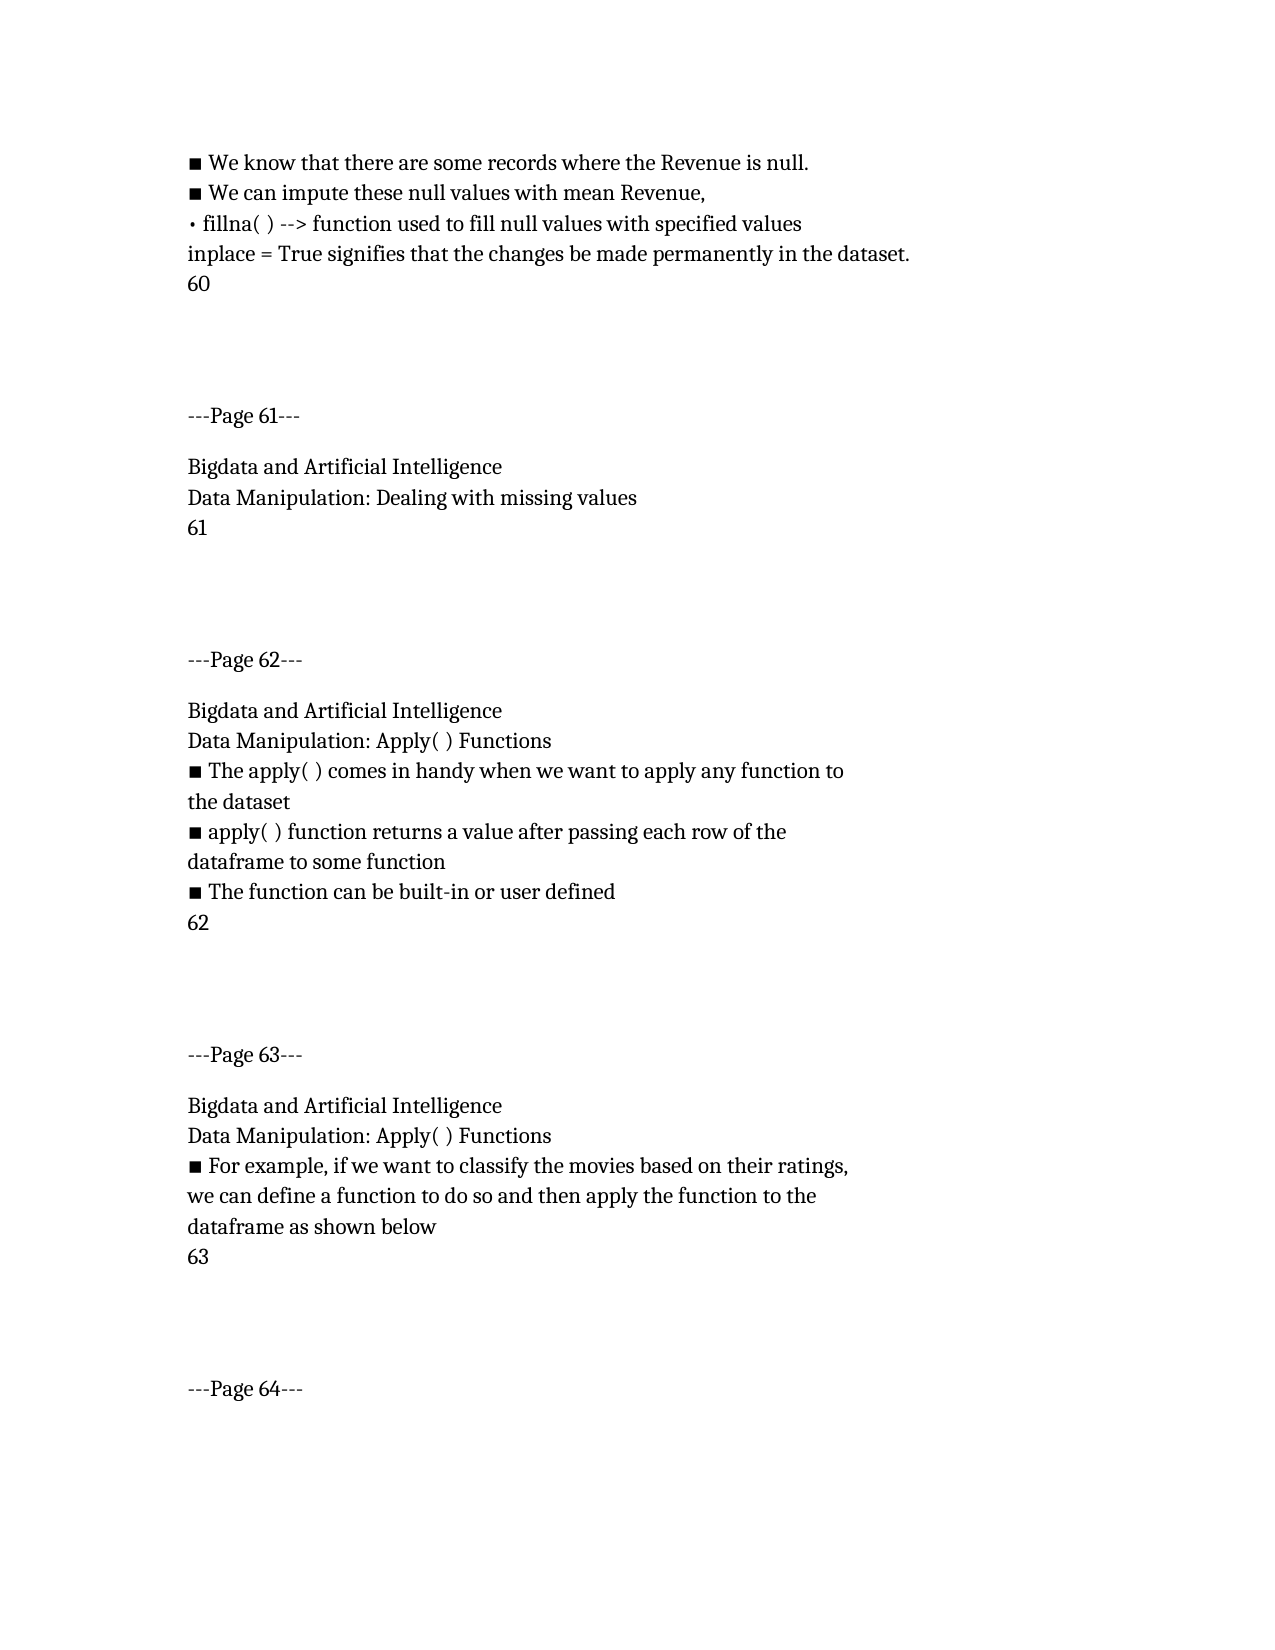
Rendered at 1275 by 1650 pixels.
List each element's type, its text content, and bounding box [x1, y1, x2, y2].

text ---Page 61--- [187, 403, 1087, 429]
text Bigdata and Artificial Intelligence Data Manipulation: Apply( ) Functions ▪ The apply( ) comes in handy when we want to apply any function to the dataset ▪ apply( ) function returns a value after passing each row of the dataframe to some function ▪ The function can be built-in or user defined 62 [187, 698, 1087, 936]
text Bigdata and Artificial Intelligence Data Manipulation: Apply( ) Functions ▪ For example, if we want to classify the movies based on their ratings, we can define a function to do so and then apply the function to the dataframe as shown below 63 [187, 1093, 1087, 1270]
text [187, 150, 1087, 297]
text Bigdata and Artificial Intelligence Data Manipulation: Dealing with missing values 61 [187, 454, 1087, 541]
text ---Page 63--- [187, 1042, 1087, 1068]
text ---Page 62--- [187, 647, 1087, 673]
text ---Page 64--- [187, 1376, 1087, 1402]
